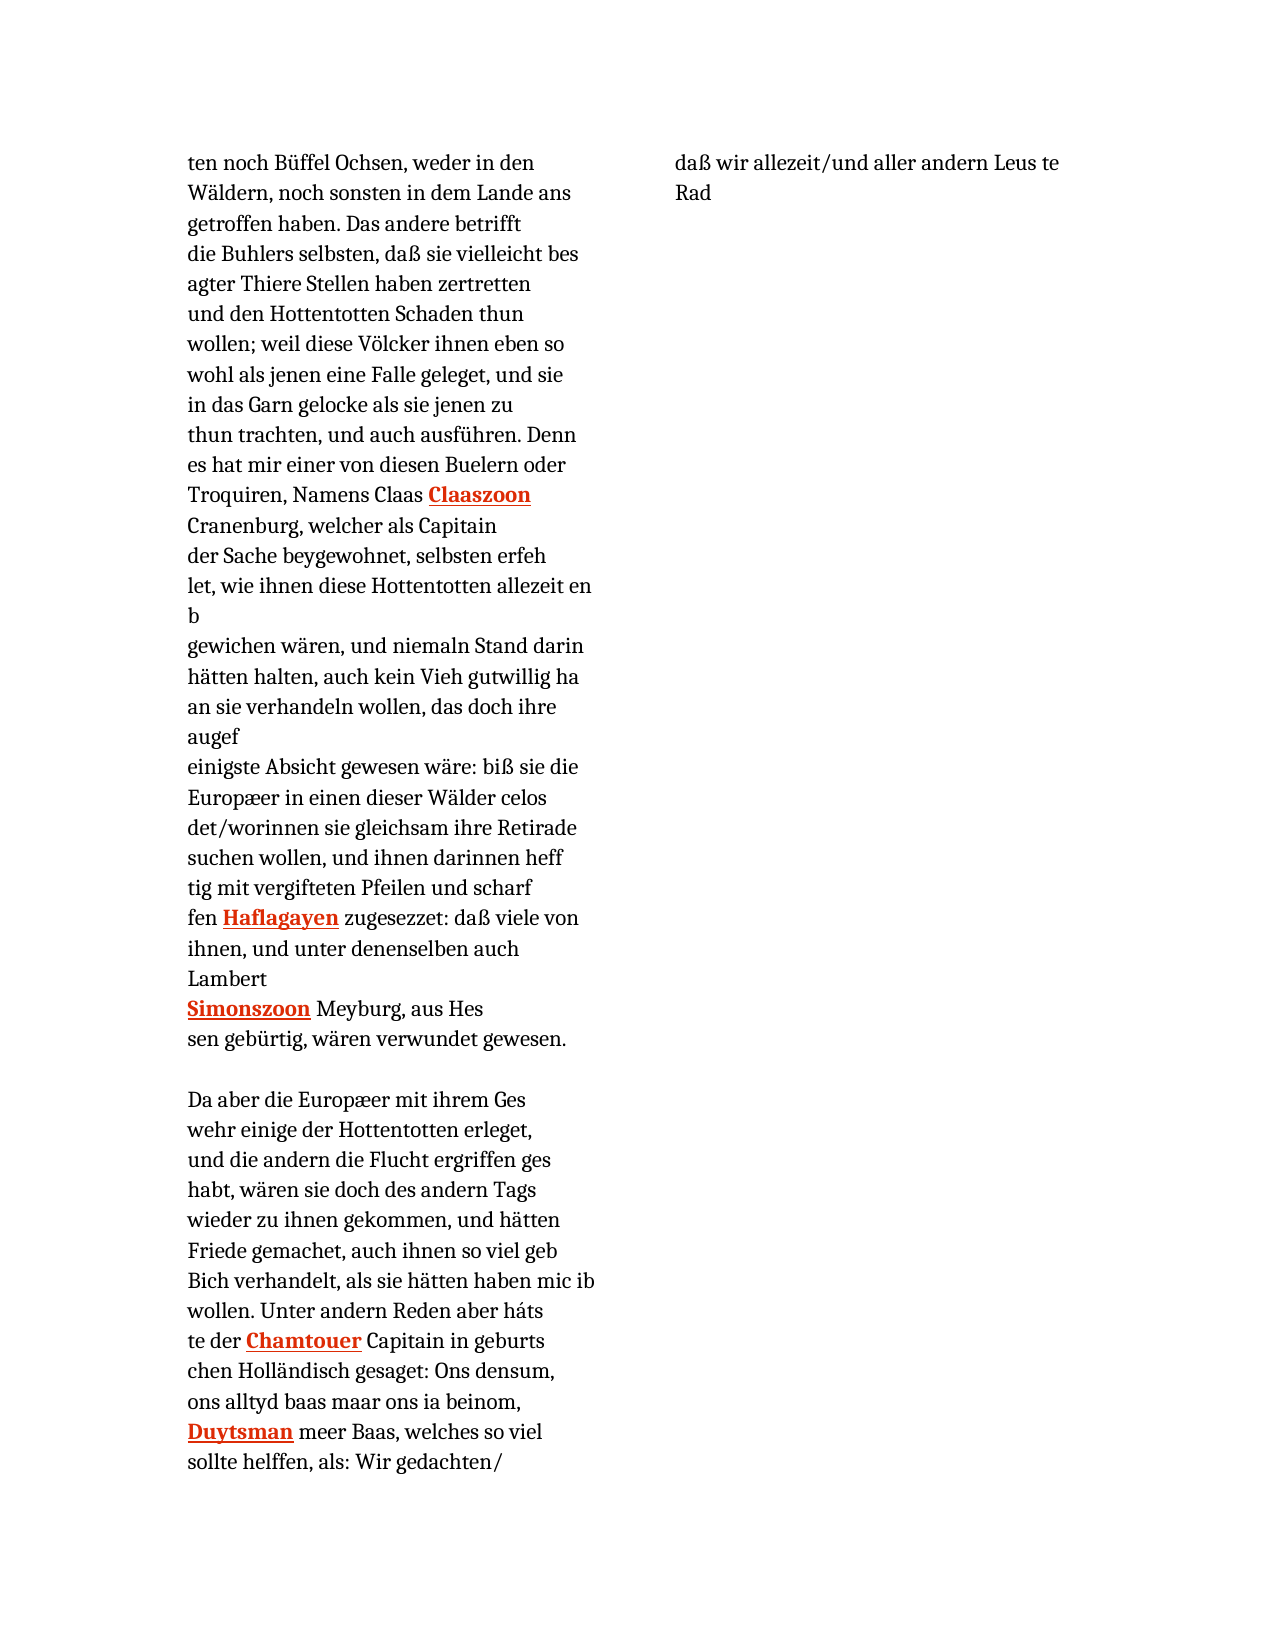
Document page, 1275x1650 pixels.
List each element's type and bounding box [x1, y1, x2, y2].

text [187, 150, 600, 1475]
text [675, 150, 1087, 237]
